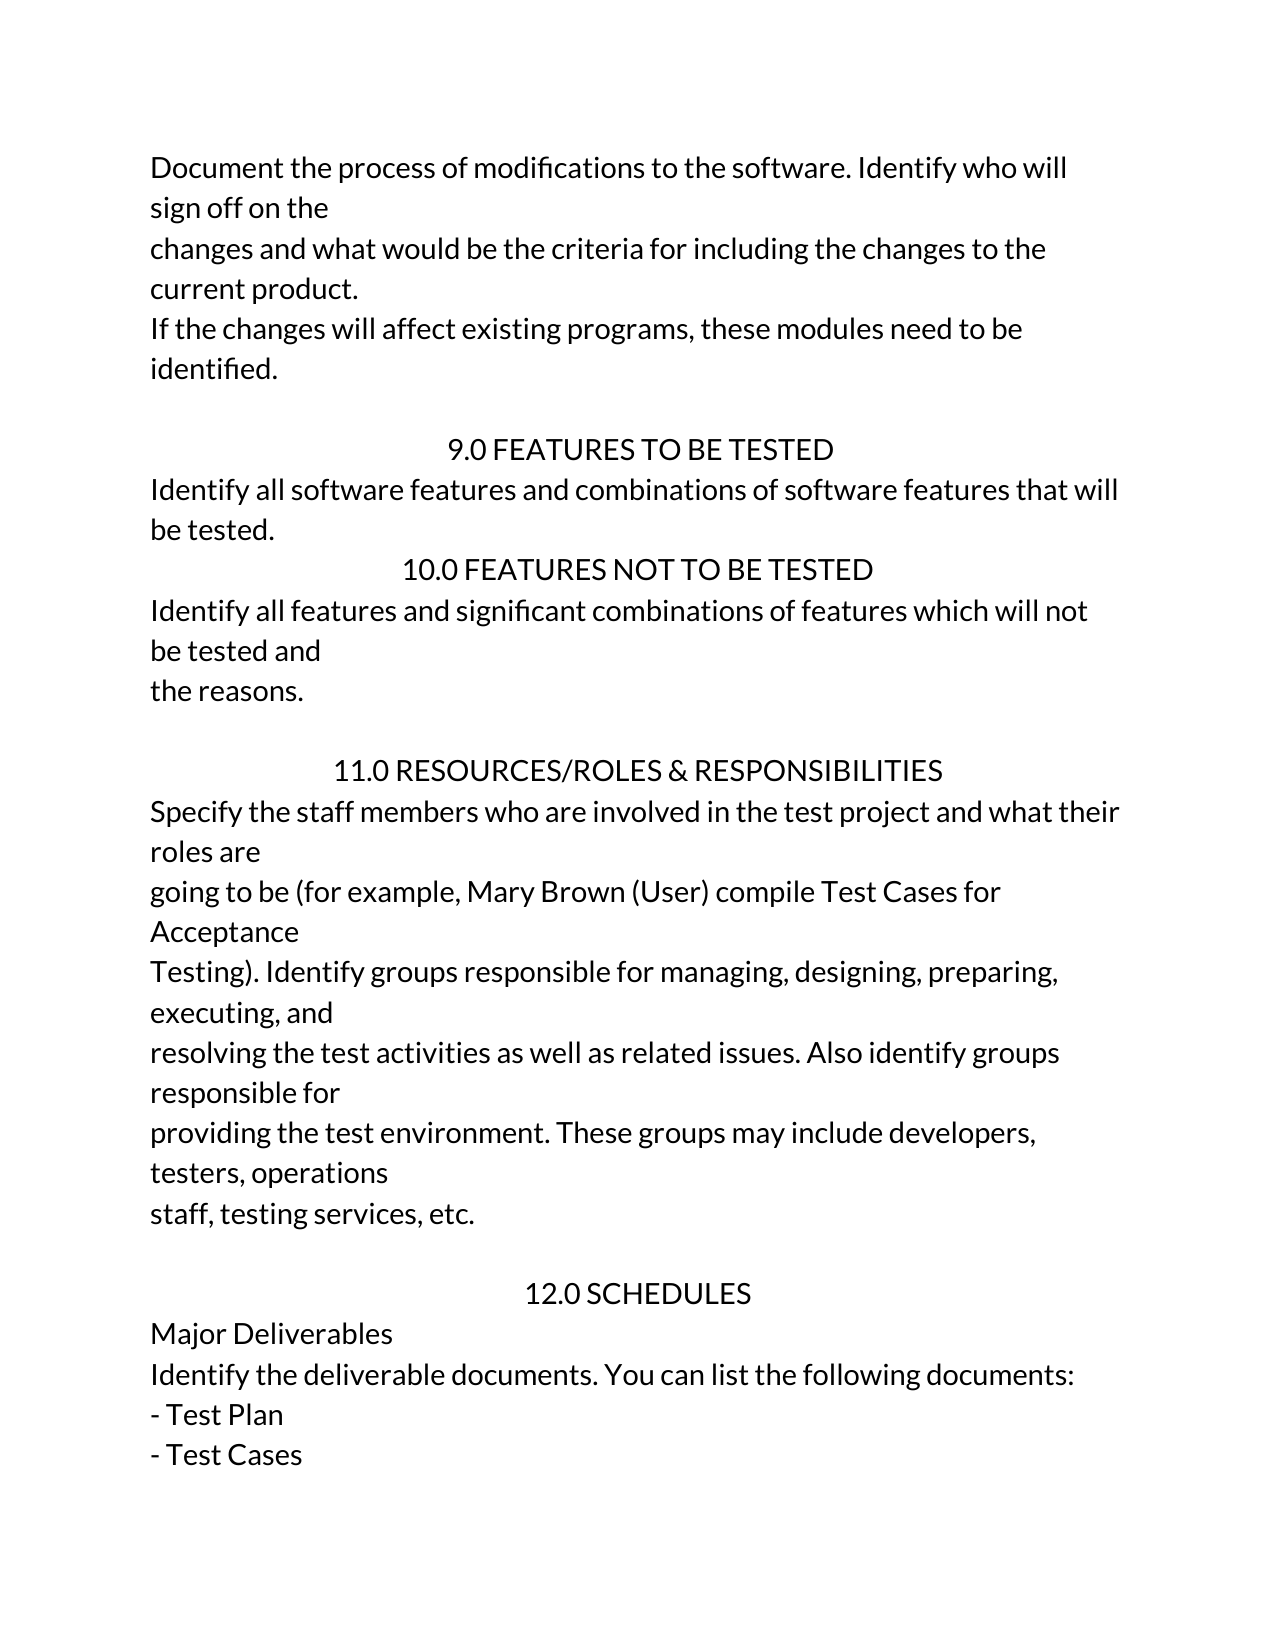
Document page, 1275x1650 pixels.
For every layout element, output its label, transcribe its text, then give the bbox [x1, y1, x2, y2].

text Specify the staff members who are involved in the test project and what their roles are [150, 793, 1125, 868]
text going to be (for example, Mary Brown (User) compile Test Cases for Acceptance [150, 874, 1125, 949]
text the reasons. [150, 673, 1125, 708]
text Identify all software features and combinations of software features that will be tested. [150, 472, 1125, 547]
text resolving the test activities as well as related issues. Also identify groups responsible for [150, 1034, 1125, 1110]
text Major Deliverables [150, 1316, 1125, 1351]
text If the changes will affect existing programs, these modules need to be identified. [150, 311, 1125, 386]
text 10.0 FEATURES NOT TO BE TESTED [150, 552, 1125, 587]
text Identify all features and significant combinations of features which will not be tested and [150, 592, 1125, 667]
text changes and what would be the criteria for including the changes to the current product. [150, 230, 1125, 306]
text - Test Cases [150, 1437, 1125, 1472]
text staff, testing services, etc. [150, 1195, 1125, 1230]
text Testing). Identify groups responsible for managing, designing, preparing, executing, and [150, 954, 1125, 1029]
text providing the test environment. These groups may include developers, testers, operations [150, 1115, 1125, 1190]
text 9.0 FEATURES TO BE TESTED [150, 431, 1125, 466]
text Identify the deliverable documents. You can list the following documents: [150, 1356, 1125, 1391]
text 11.0 RESOURCES/ROLES & RESPONSIBILITIES [150, 753, 1125, 788]
text Document the process of modifications to the software. Identify who will sign off on the [150, 150, 1125, 225]
text - Test Plan [150, 1396, 1125, 1431]
text 12.0 SCHEDULES [150, 1276, 1125, 1311]
